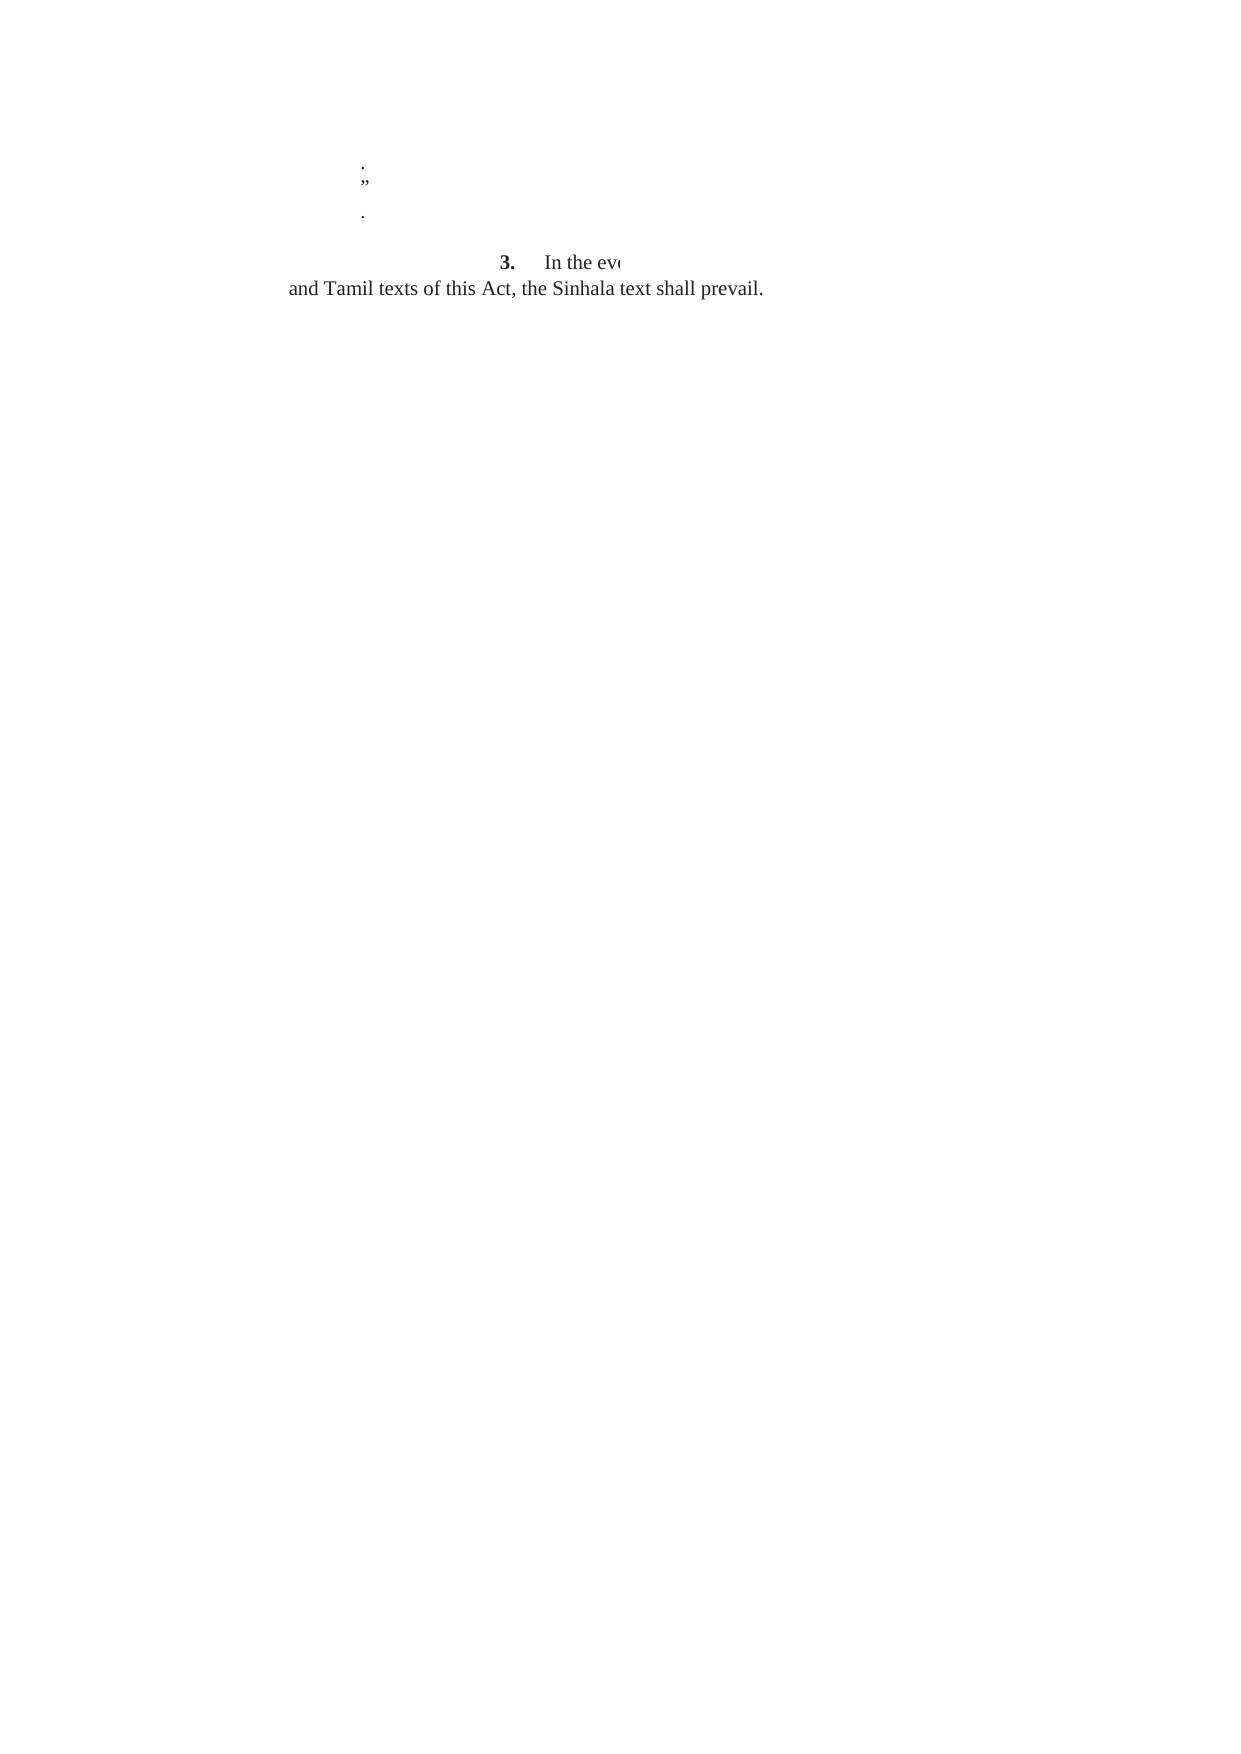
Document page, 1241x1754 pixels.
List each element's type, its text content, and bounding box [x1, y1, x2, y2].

table_cell and Tamil texts of this Act, the Sinhala text shall prevail. [212, 275, 620, 310]
table_header 3. [212, 245, 525, 275]
